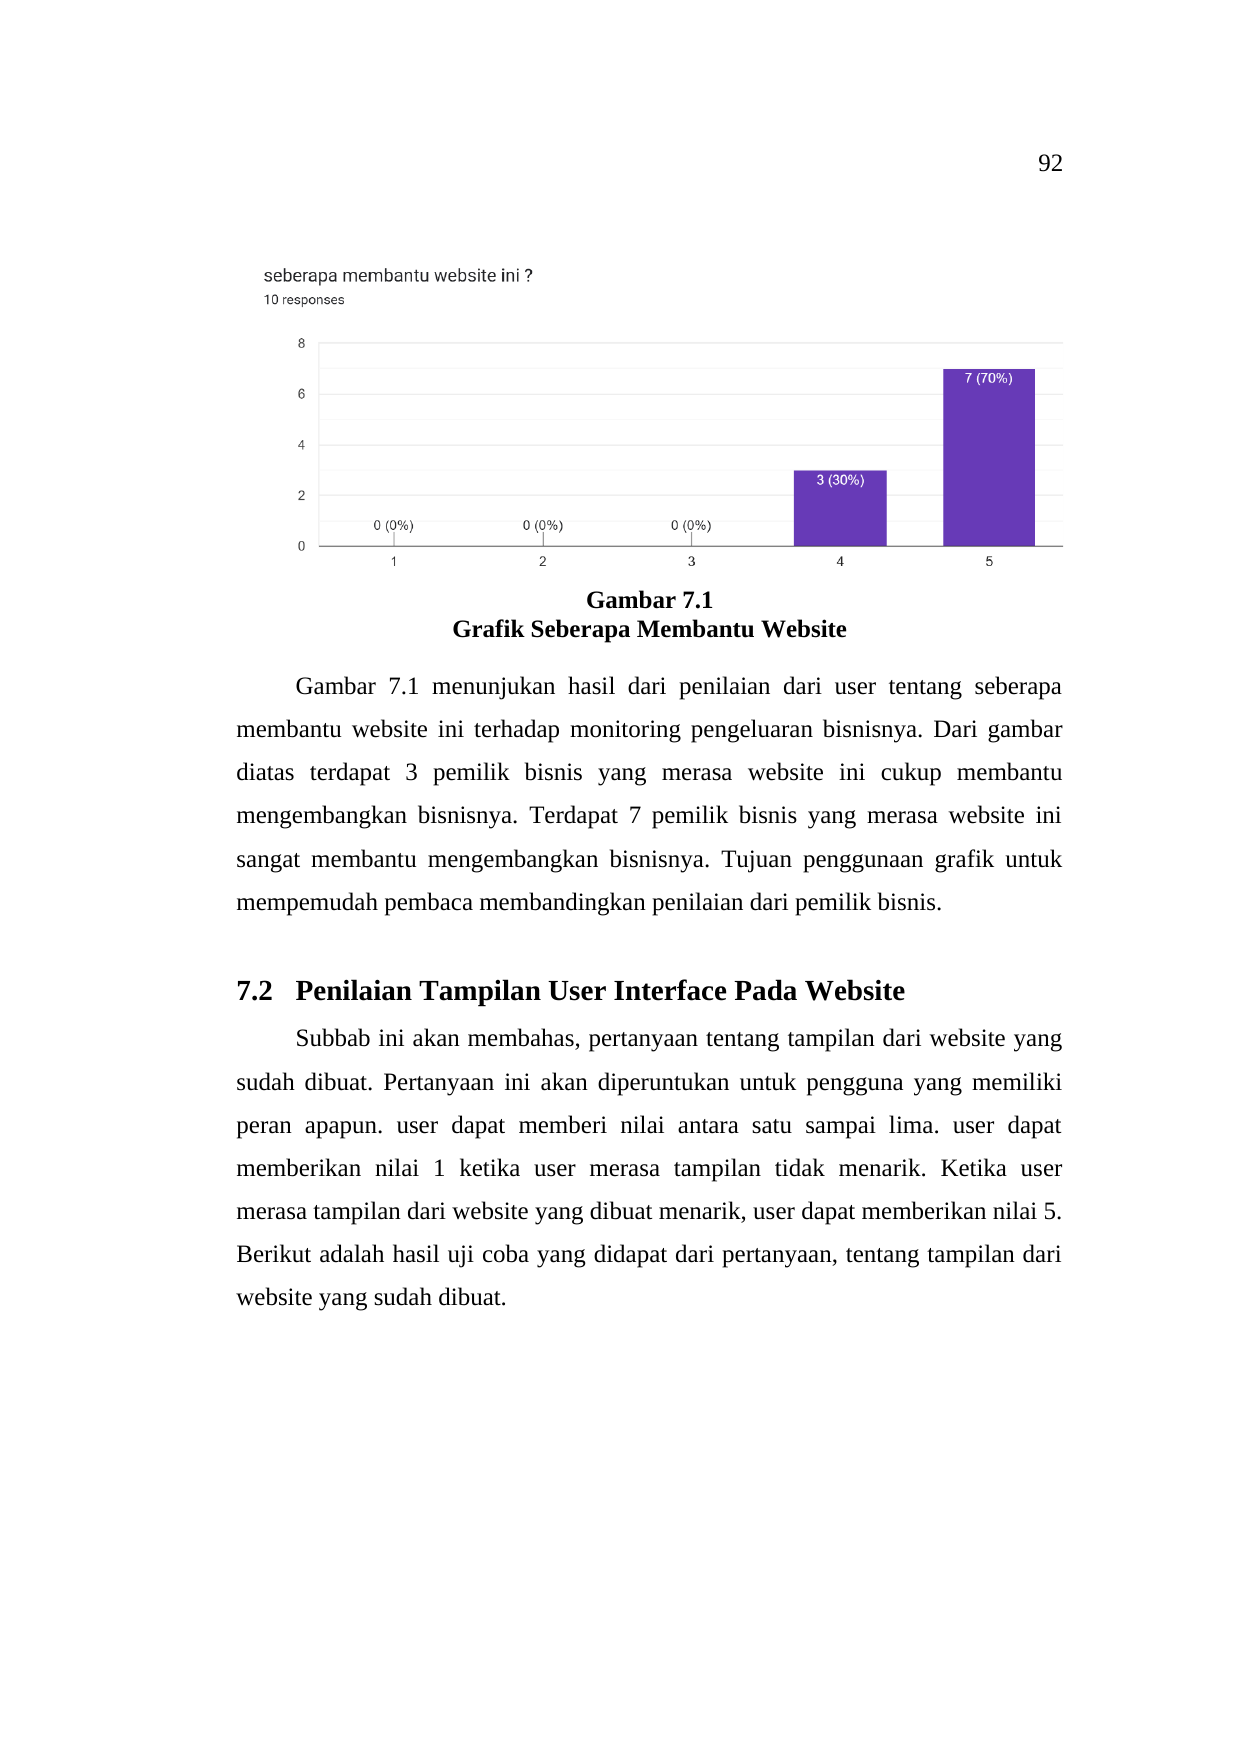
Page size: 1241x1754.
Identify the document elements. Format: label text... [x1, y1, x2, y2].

text Subbab ini akan membahas, pertanyaan tentang tampilan dari website yang sudah dibuat. Pertanyaan ini akan diperuntukan untuk pengguna yang memiliki peran apapun. user dapat memberi nilai antara satu sampai lima. user dapat memberikan nilai 1 ketika user merasa tampilan tidak menarik. Ketika user merasa tampilan dari website yang dibuat menarik, user dapat memberikan nilai 5. Berikut adalah hasil uji coba yang didapat dari pertanyaan, tentang tampilan dari website yang sudah dibuat. [236, 1023, 1063, 1311]
text Gambar 7.1 Grafik Seberapa Membantu Website [236, 585, 1063, 642]
text Gambar 7.1 menunjukan hasil dari penilaian dari user tentang seberapa membantu website ini terhadap monitoring pengeluaran bisnisnya. Dari gambar diatas terdapat 3 pemilik bisnis yang merasa website ini cukup membantu mengembangkan bisnisnya. Terdapat 7 pemilik bisnis yang merasa website ini sangat membantu mengembangkan bisnisnya. Tujuan penggunaan grafik untuk mempemudah pembaca membandingkan penilaian dari pemilik bisnis. [236, 671, 1063, 916]
picture [236, 236, 1064, 571]
list Penilaian Tampilan User Interface Pada Website [236, 973, 1063, 1007]
